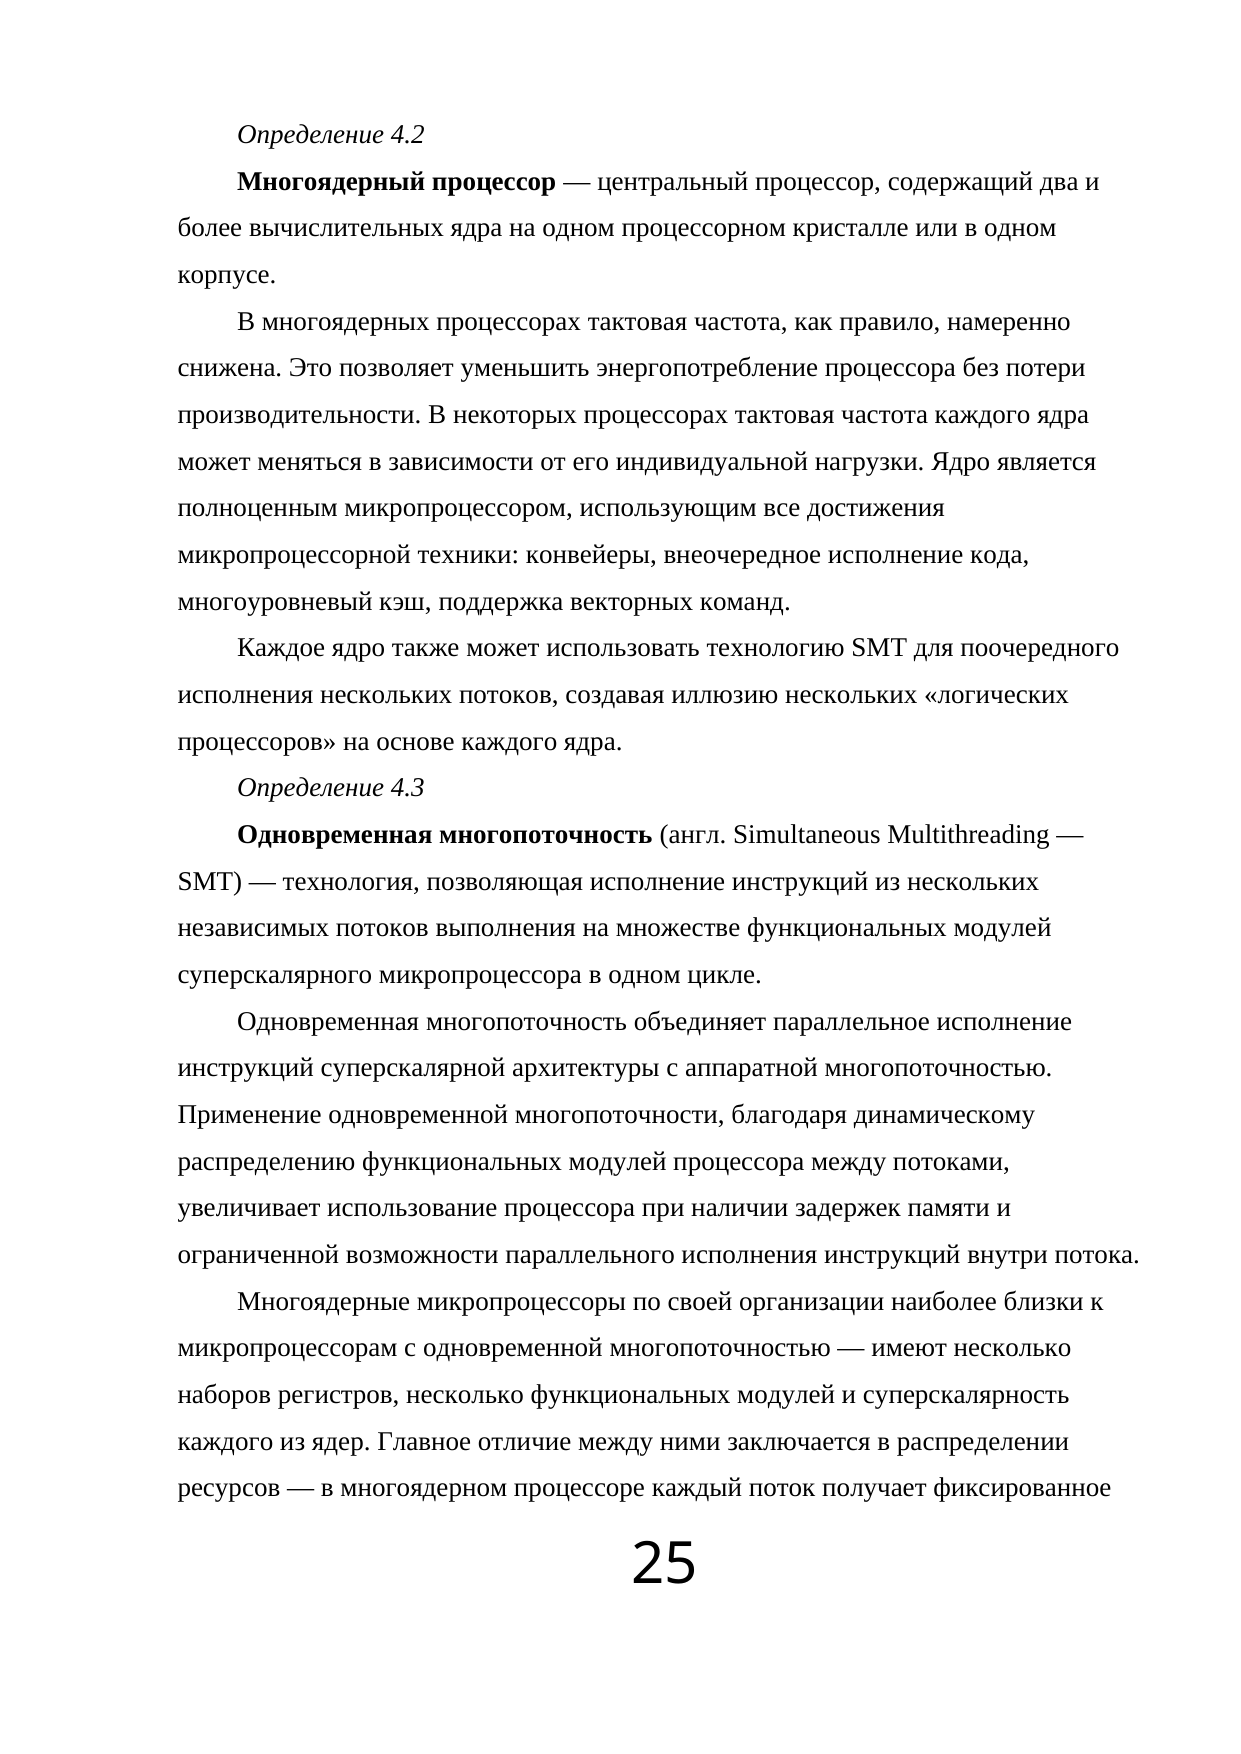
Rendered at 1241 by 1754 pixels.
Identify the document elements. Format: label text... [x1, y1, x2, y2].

text Многоядерный процессор — центральный процессор, содержащий два и более вычислительных ядра на одном процессорном кристалле или в одном корпусе. [177, 165, 1152, 289]
text Одновременная многопоточность (англ. Simultaneous Multithreading — SMT) — технология, позволяющая исполнение инструкций из нескольких независимых потоков выполнения на множестве функциональных модулей суперскалярного микропроцессора в одном цикле. [177, 818, 1152, 989]
text В многоядерных процессорах тактовая частота, как правило, намеренно снижена. Это позволяет уменьшить энергопотребление процессора без потери производительности. В некоторых процессорах тактовая частота каждого ядра может меняться в зависимости от его индивидуальной нагрузки. Ядро является полноценным микропроцессором, использующим все достижения микропроцессорной техники: конвейеры, внеочередное исполнение кода, многоуровневый кэш, поддержка векторных команд. [177, 305, 1152, 616]
text Определение 4.2 [177, 118, 1152, 149]
text Определение 4.3 [177, 771, 1152, 803]
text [177, 1285, 1152, 1503]
text Одновременная многопоточность объединяет параллельное исполнение инструкций суперскалярной архитектуры с аппаратной многопоточностью. Применение одновременной многопоточности, благодаря динамическому распределению функциональных модулей процессора между потоками, увеличивает использование процессора при наличии задержек памяти и ограниченной возможности параллельного исполнения инструкций внутри потока. [177, 1005, 1152, 1269]
text Каждое ядро также может использовать технологию SMT для поочередного исполнения нескольких потоков, создавая иллюзию нескольких «логических процессоров» на основе каждого ядра. [177, 631, 1152, 756]
